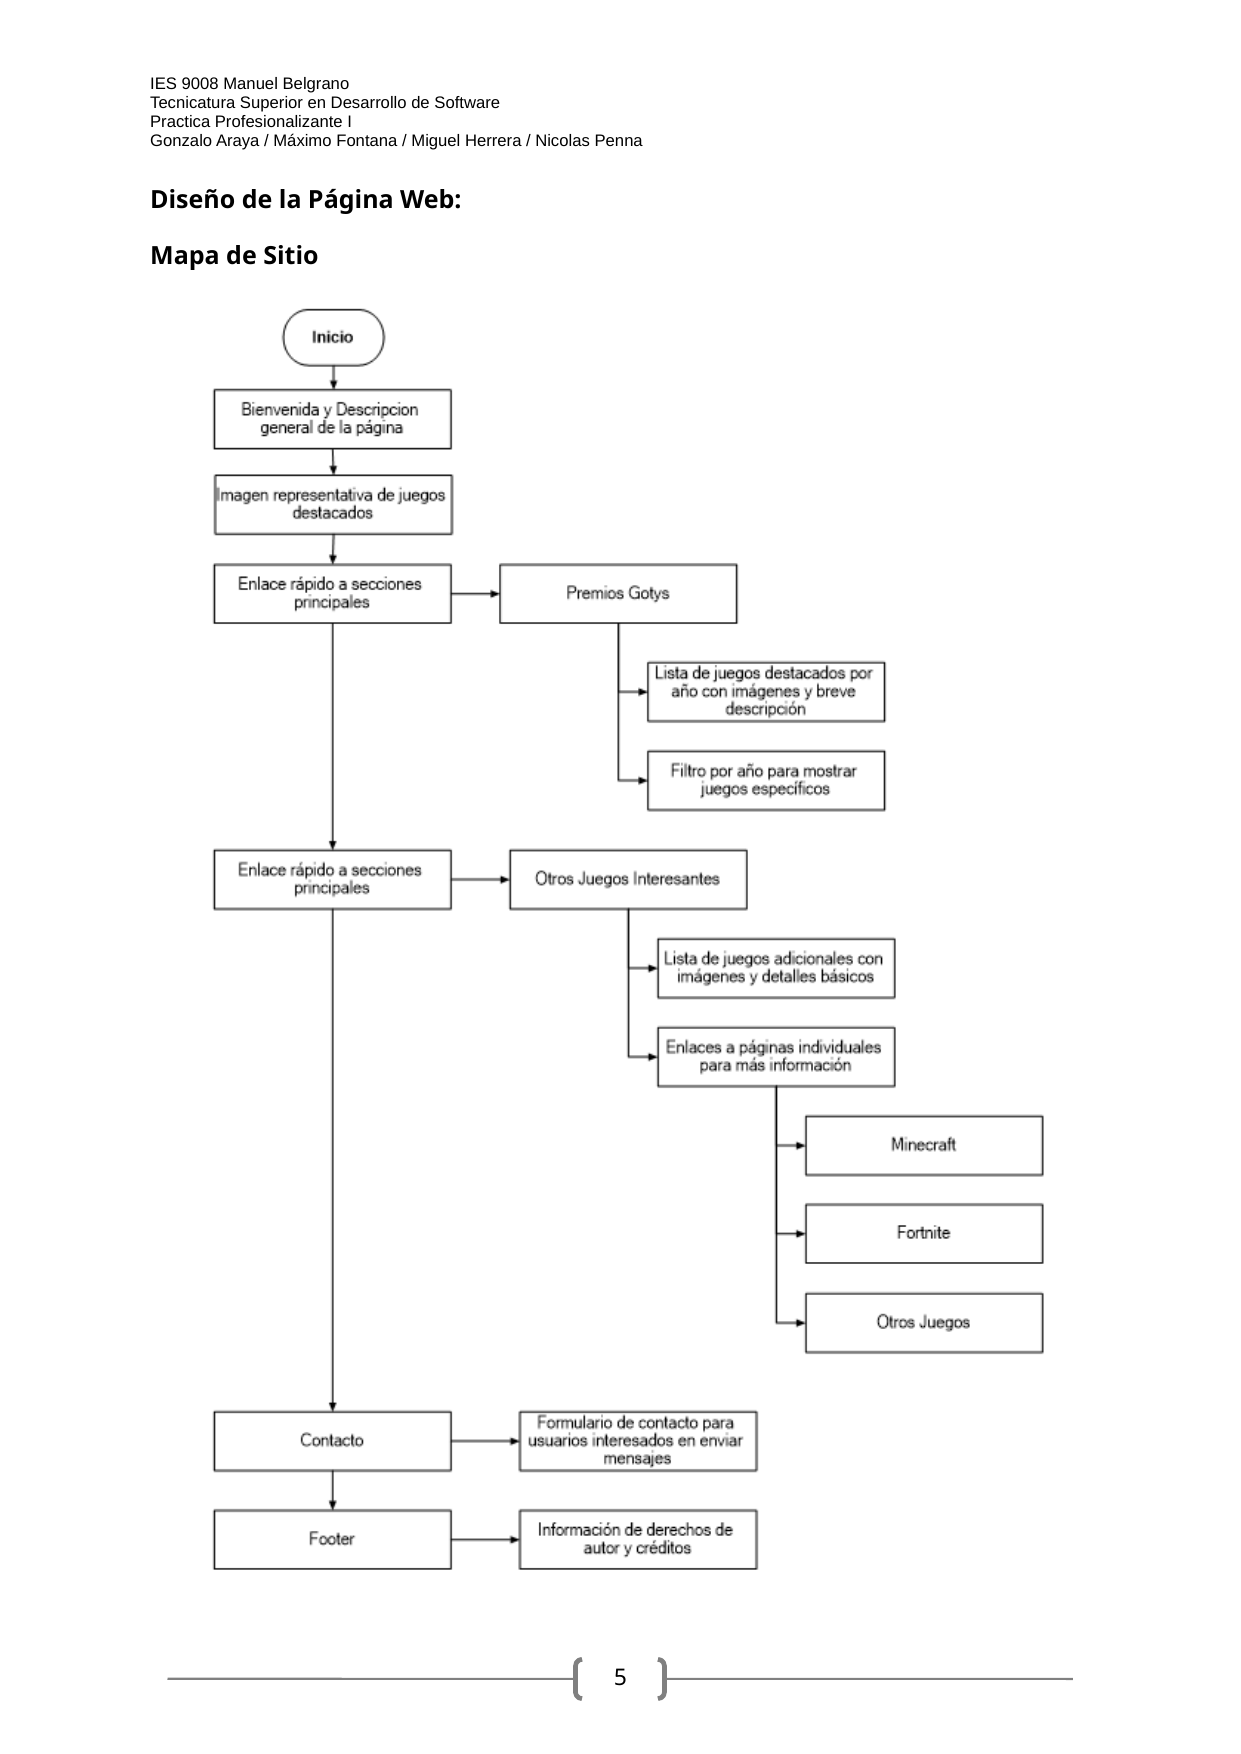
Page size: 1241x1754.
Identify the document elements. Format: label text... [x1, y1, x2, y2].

text Diseño de la Página Web: [150, 182, 1090, 216]
picture [180, 293, 1060, 1595]
text Mapa de Sitio [150, 237, 1090, 272]
